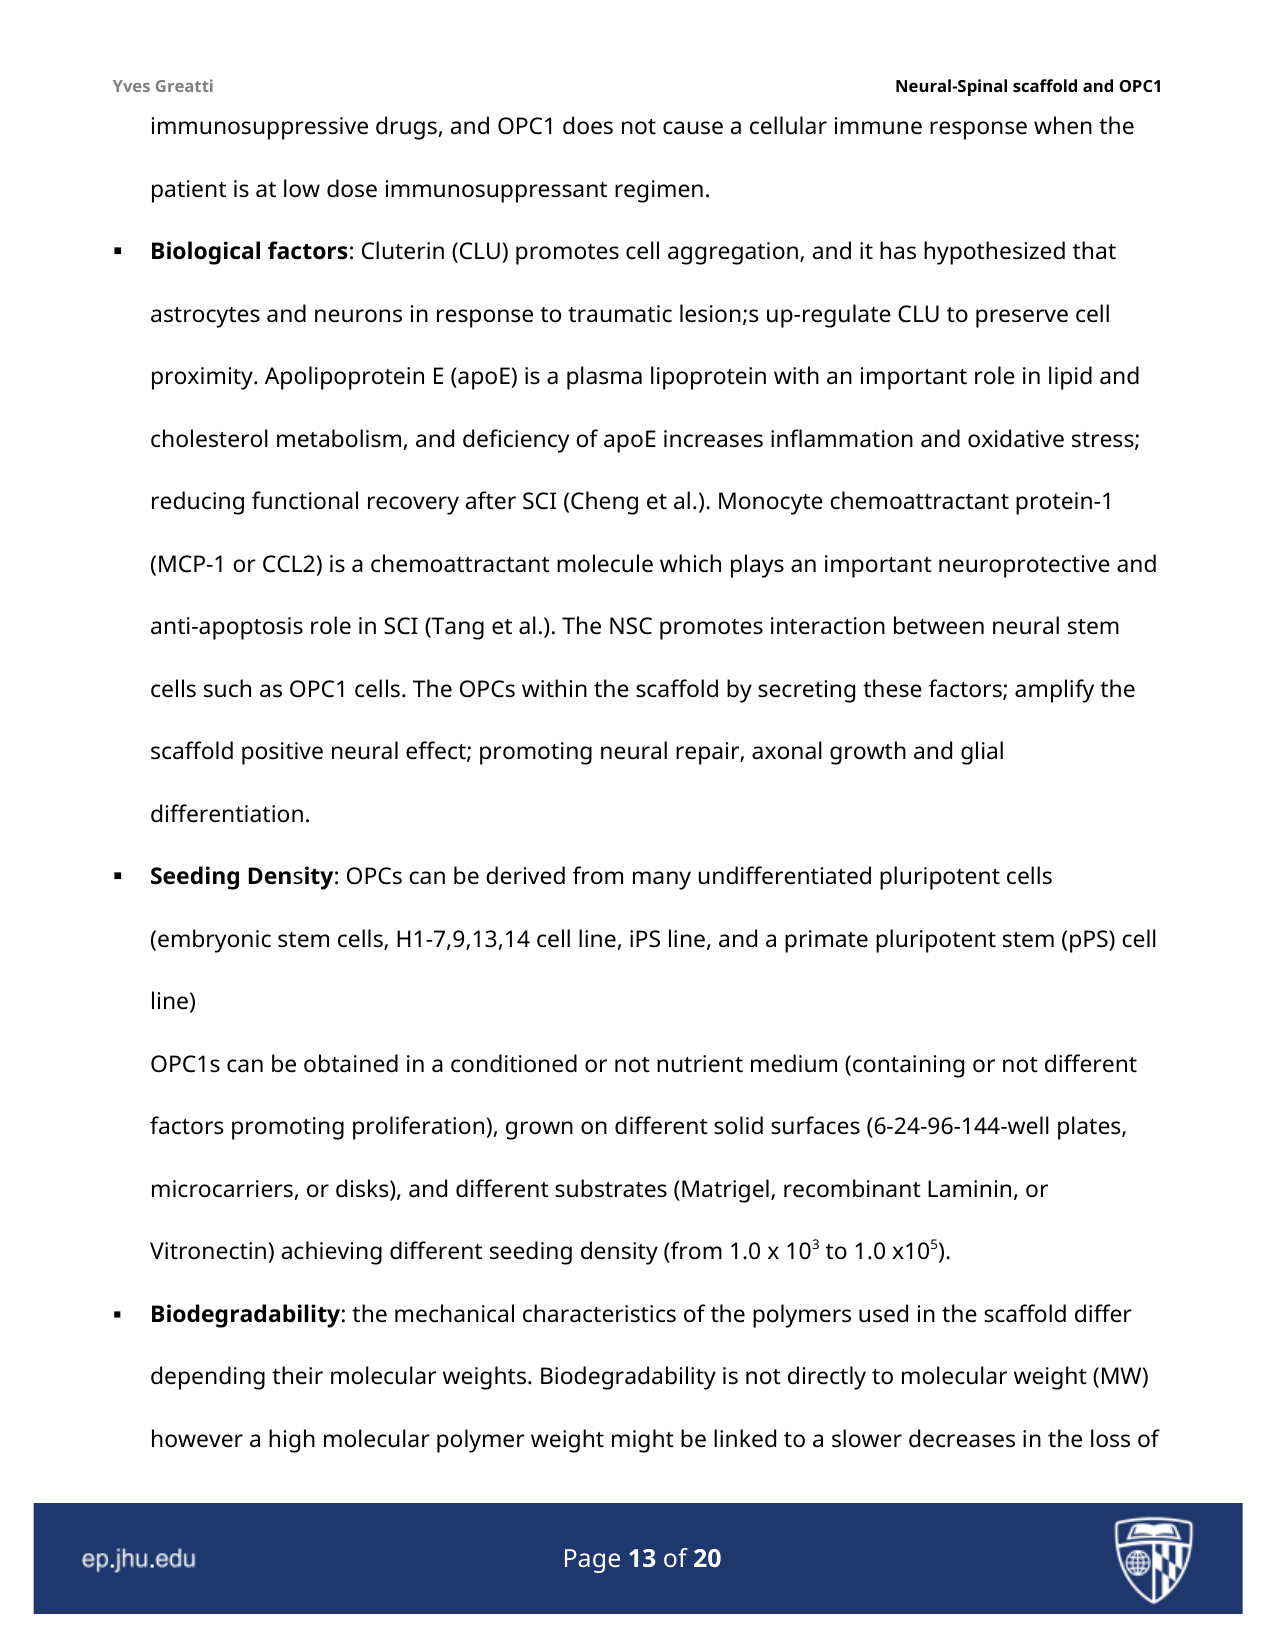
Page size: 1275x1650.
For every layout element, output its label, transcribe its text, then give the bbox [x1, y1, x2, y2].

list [112, 110, 1162, 204]
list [112, 1298, 1162, 1454]
text OPC1s can be obtained in a conditioned or not nutrient medium (containing or not different factors promoting proliferation), grown on different solid surfaces (6-24-96-144-well plates, microcarriers, or disks), and different substrates (Matrigel, recombinant Laminin, or Vitronectin) achieving different seeding density (from 1.0 x 103 to 1.0 x105). [150, 1048, 1162, 1266]
list Biological factors: Cluterin (CLU) promotes cell aggregation, and it has hypothesized that astrocytes and neurons in response to traumatic lesion;s up-regulate CLU to preserve cell proximity. Apolipoprotein E (apoE) is a plasma lipoprotein with an important role in lipid and cholesterol metabolism, and deficiency of apoE increases inflammation and oxidative stress; reducing functional recovery after SCI (Cheng et al.). Monocyte chemoattractant protein-1 (MCP-1 or CCL2) is a chemoattractant molecule which plays an important neuroprotective and anti-apoptosis role in SCI (Tang et al.). The NSC promotes interaction between neural stem cells such as OPC1 cells. The OPCs within the scaffold by secreting these factors; amplify the scaffold positive neural effect; promoting neural repair, axonal growth and glial differentiation. [112, 235, 1162, 829]
list Seeding Density: OPCs can be derived from many undifferentiated pluripotent cells (embryonic stem cells, H1-7,9,13,14 cell line, iPS line, and a primate pluripotent stem (pPS) cell line) [112, 860, 1162, 1016]
